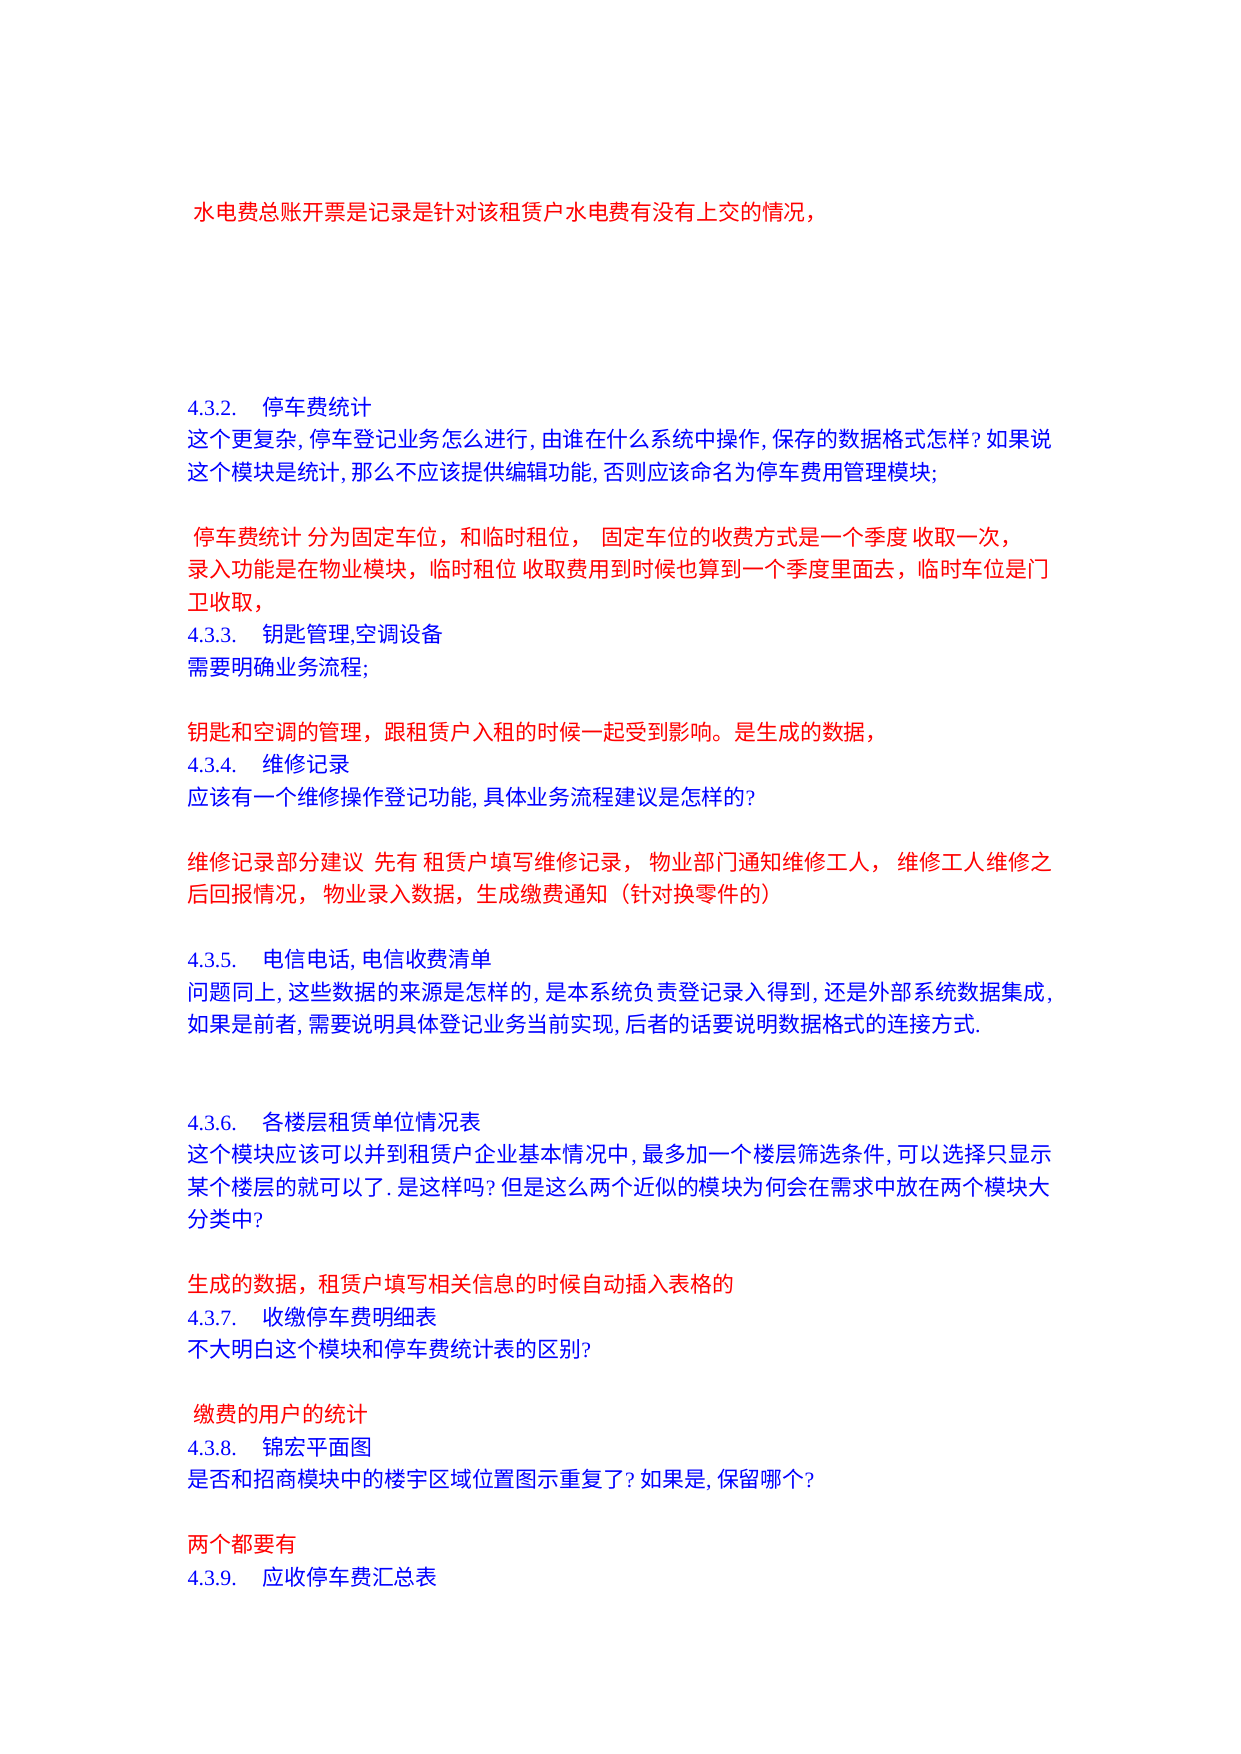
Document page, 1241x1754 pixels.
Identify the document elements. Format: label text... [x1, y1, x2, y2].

text 水电费总账开票是记录是针对该租赁户水电费有没有上交的情况， [187, 194, 1053, 227]
text 维修记录部分建议 先有 租赁户填写维修记录， 物业部门通知维修工人， 维修工人维修之后回报情况， 物业录入数据，生成缴费通知（针对换零件的） [187, 844, 1053, 909]
text 两个都要有 [187, 1527, 1053, 1559]
list 电信电话, 电信收费清单 [187, 942, 1053, 974]
list 各楼层租赁单位情况表 [187, 1104, 1053, 1137]
text 应该有一个维修操作登记功能, 具体业务流程建议是怎样的? [187, 779, 1053, 812]
text 停车费统计 分为固定车位，和临时租位， 固定车位的收费方式是一个季度 收取一次， [187, 519, 1053, 552]
text 生成的数据，租赁户填写相关信息的时候自动插入表格的 [187, 1267, 1053, 1299]
list 停车费统计 [187, 389, 1053, 422]
text 不大明白这个模块和停车费统计表的区别? [187, 1332, 1053, 1364]
list 维修记录 [187, 747, 1053, 779]
text 这个模块应该可以并到租赁户企业基本情况中, 最多加一个楼层筛选条件, 可以选择只显示某个楼层的就可以了. 是这样吗? 但是这么两个近似的模块为何会在需求中放在两个模块大分类中? [187, 1137, 1053, 1234]
text 是否和招商模块中的楼宇区域位置图示重复了? 如果是, 保留哪个? [187, 1462, 1053, 1494]
list 应收停车费汇总表 [187, 1559, 1053, 1592]
list 收缴停车费明细表 [187, 1299, 1053, 1332]
text 需要明确业务流程; [187, 649, 1053, 682]
text 钥匙和空调的管理，跟租赁户入租的时候一起受到影响。是生成的数据， [187, 714, 1053, 747]
text 问题同上, 这些数据的来源是怎样的, 是本系统负责登记录入得到, 还是外部系统数据集成, 如果是前者, 需要说明具体登记业务当前实现, 后者的话要说明数据格式的连接方式. [187, 974, 1053, 1039]
text 缴费的用户的统计 [187, 1397, 1053, 1429]
text 录入功能是在物业模块，临时租位 收取费用到时候也算到一个季度里面去，临时车位是门卫收取， [187, 552, 1053, 617]
list 锦宏平面图 [187, 1429, 1053, 1462]
text 这个更复杂, 停车登记业务怎么进行, 由谁在什么系统中操作, 保存的数据格式怎样? 如果说这个模块是统计, 那么不应该提供编辑功能, 否则应该命名为停车费用管理模块; [187, 422, 1053, 487]
list 钥匙管理,空调设备 [187, 617, 1053, 649]
